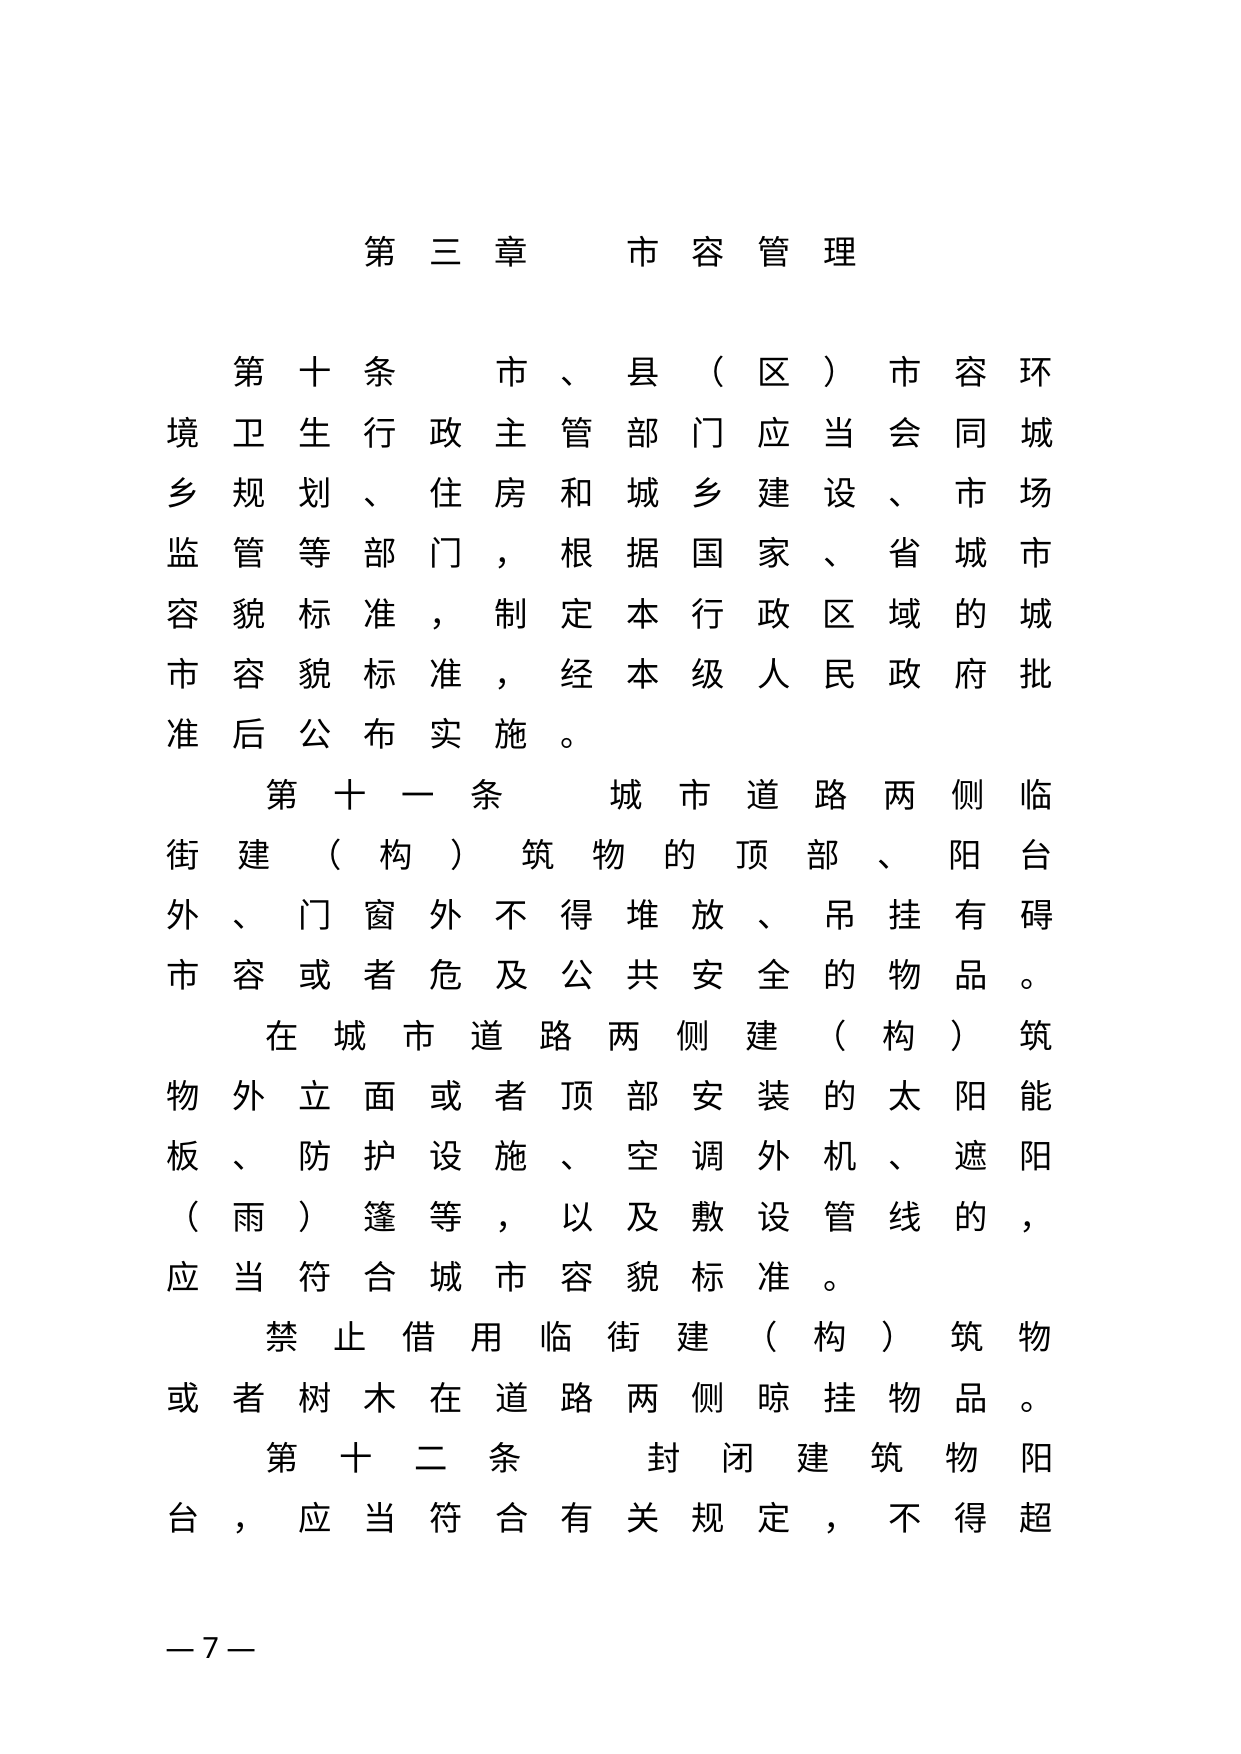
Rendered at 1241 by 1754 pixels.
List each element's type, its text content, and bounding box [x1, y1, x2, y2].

text 在城市道路两侧建（构）筑物外立面或者顶部安装的太阳能板、防护设施、空调外机、遮阳（雨）篷等，以及敷设管线的，应当符合城市容貌标准。 [167, 1003, 1085, 1305]
text 第十一条 城市道路两侧临街建（构）筑物的顶部、阳台外、门窗外不得堆放、吊挂有碍市容或者危及公共安全的物品。 [167, 762, 1085, 1003]
text 第三章 市容管理 [167, 219, 1085, 280]
text 第十条 市、县（区）市容环境卫生行政主管部门应当会同城乡规划、住房和城乡建设、市场监管等部门，根据国家、省城市容貌标准，制定本行政区域的城市容貌标准，经本级人民政府批准后公布实施。 [167, 340, 1085, 762]
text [167, 1426, 1085, 1546]
text 禁止借用临街建（构）筑物或者树木在道路两侧晾挂物品。 [167, 1305, 1085, 1426]
